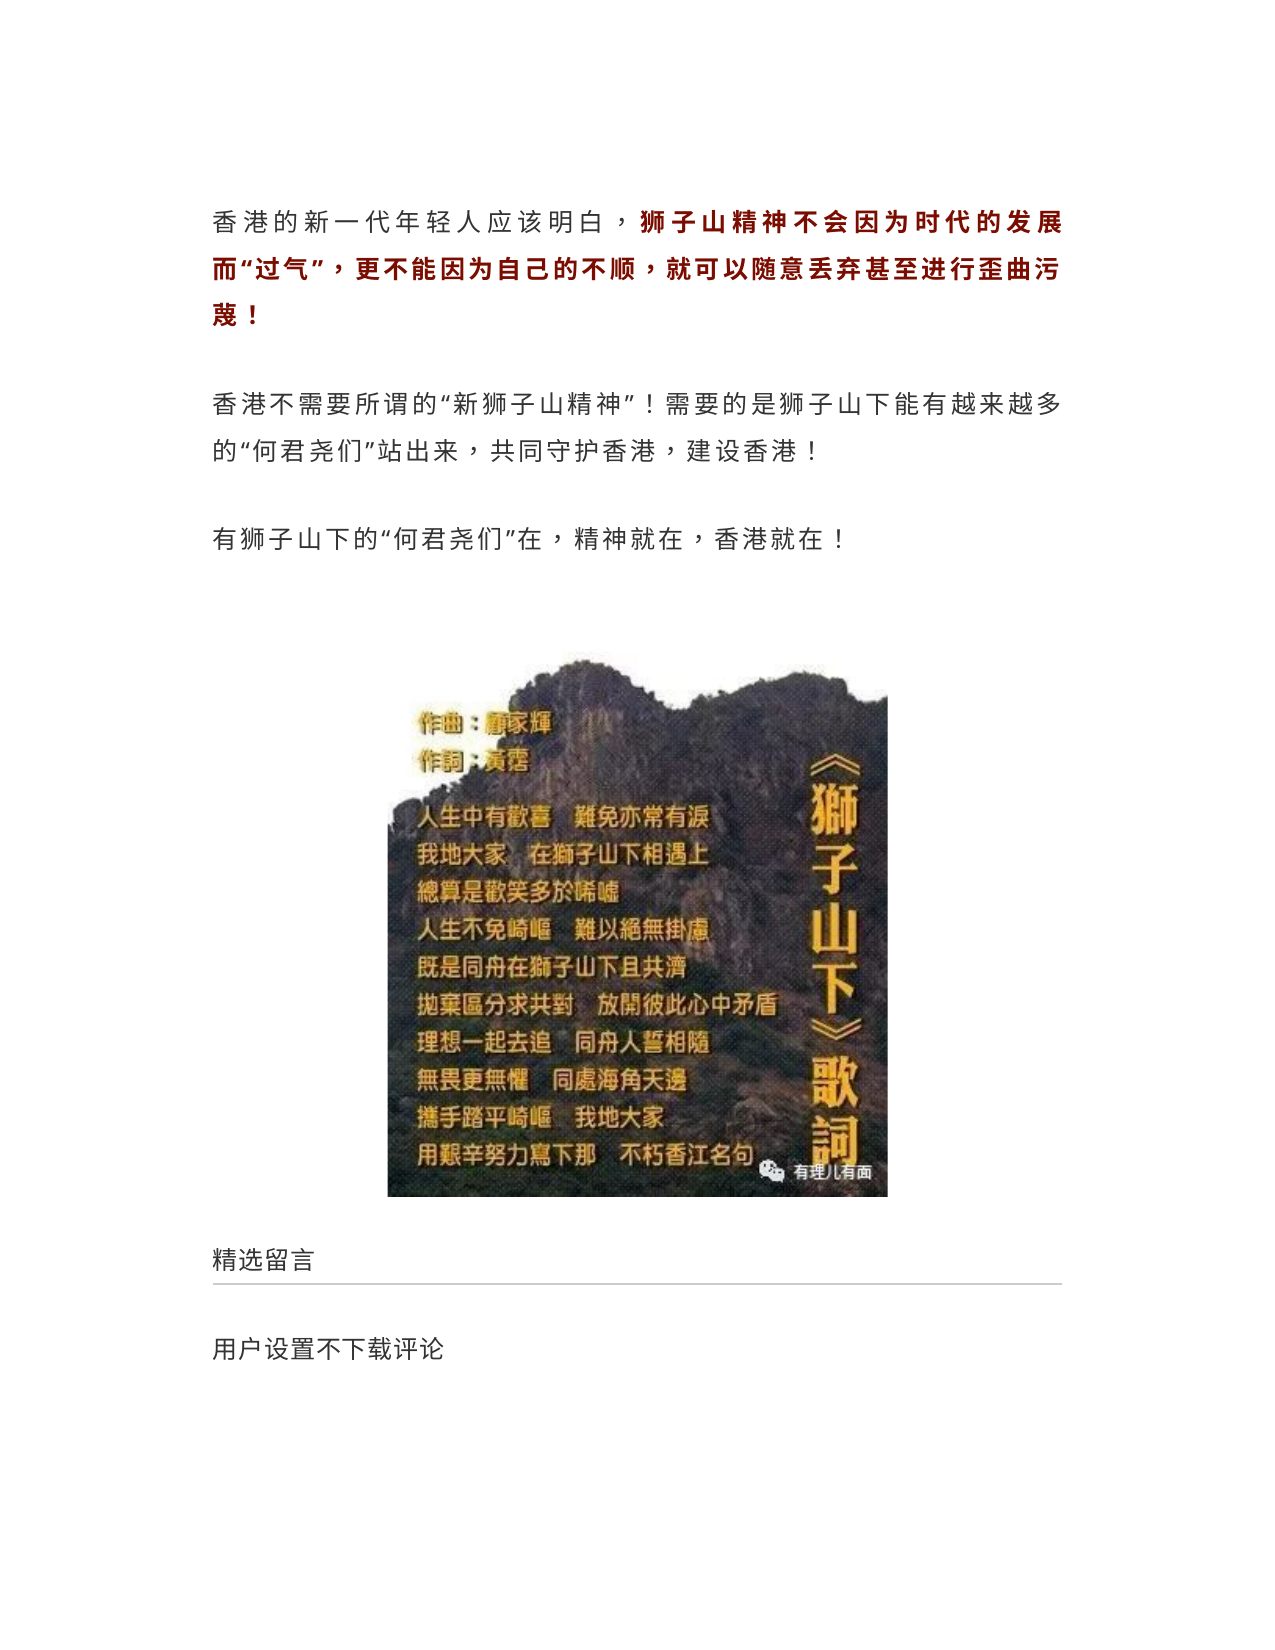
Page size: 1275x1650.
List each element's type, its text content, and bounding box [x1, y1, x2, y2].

subtitle 精选留言 [212, 1237, 1062, 1285]
text 有狮子山下的“何君尧们”在，精神就在，香港就在！ [212, 510, 1062, 556]
picture [387, 602, 888, 1197]
text 香港的新一代年轻人应该明白，狮子山精神不会因为时代的发展而“过气”，更不能因为自己的不顺，就可以随意丢弃甚至进行歪曲污蔑！ [212, 192, 1062, 332]
text 用户设置不下载评论 [212, 1326, 1062, 1366]
text 香港不需要所谓的“新狮子山精神”！需要的是狮子山下能有越来越多的“何君尧们”站出来，共同守护香港，建设香港！ [212, 374, 1062, 467]
